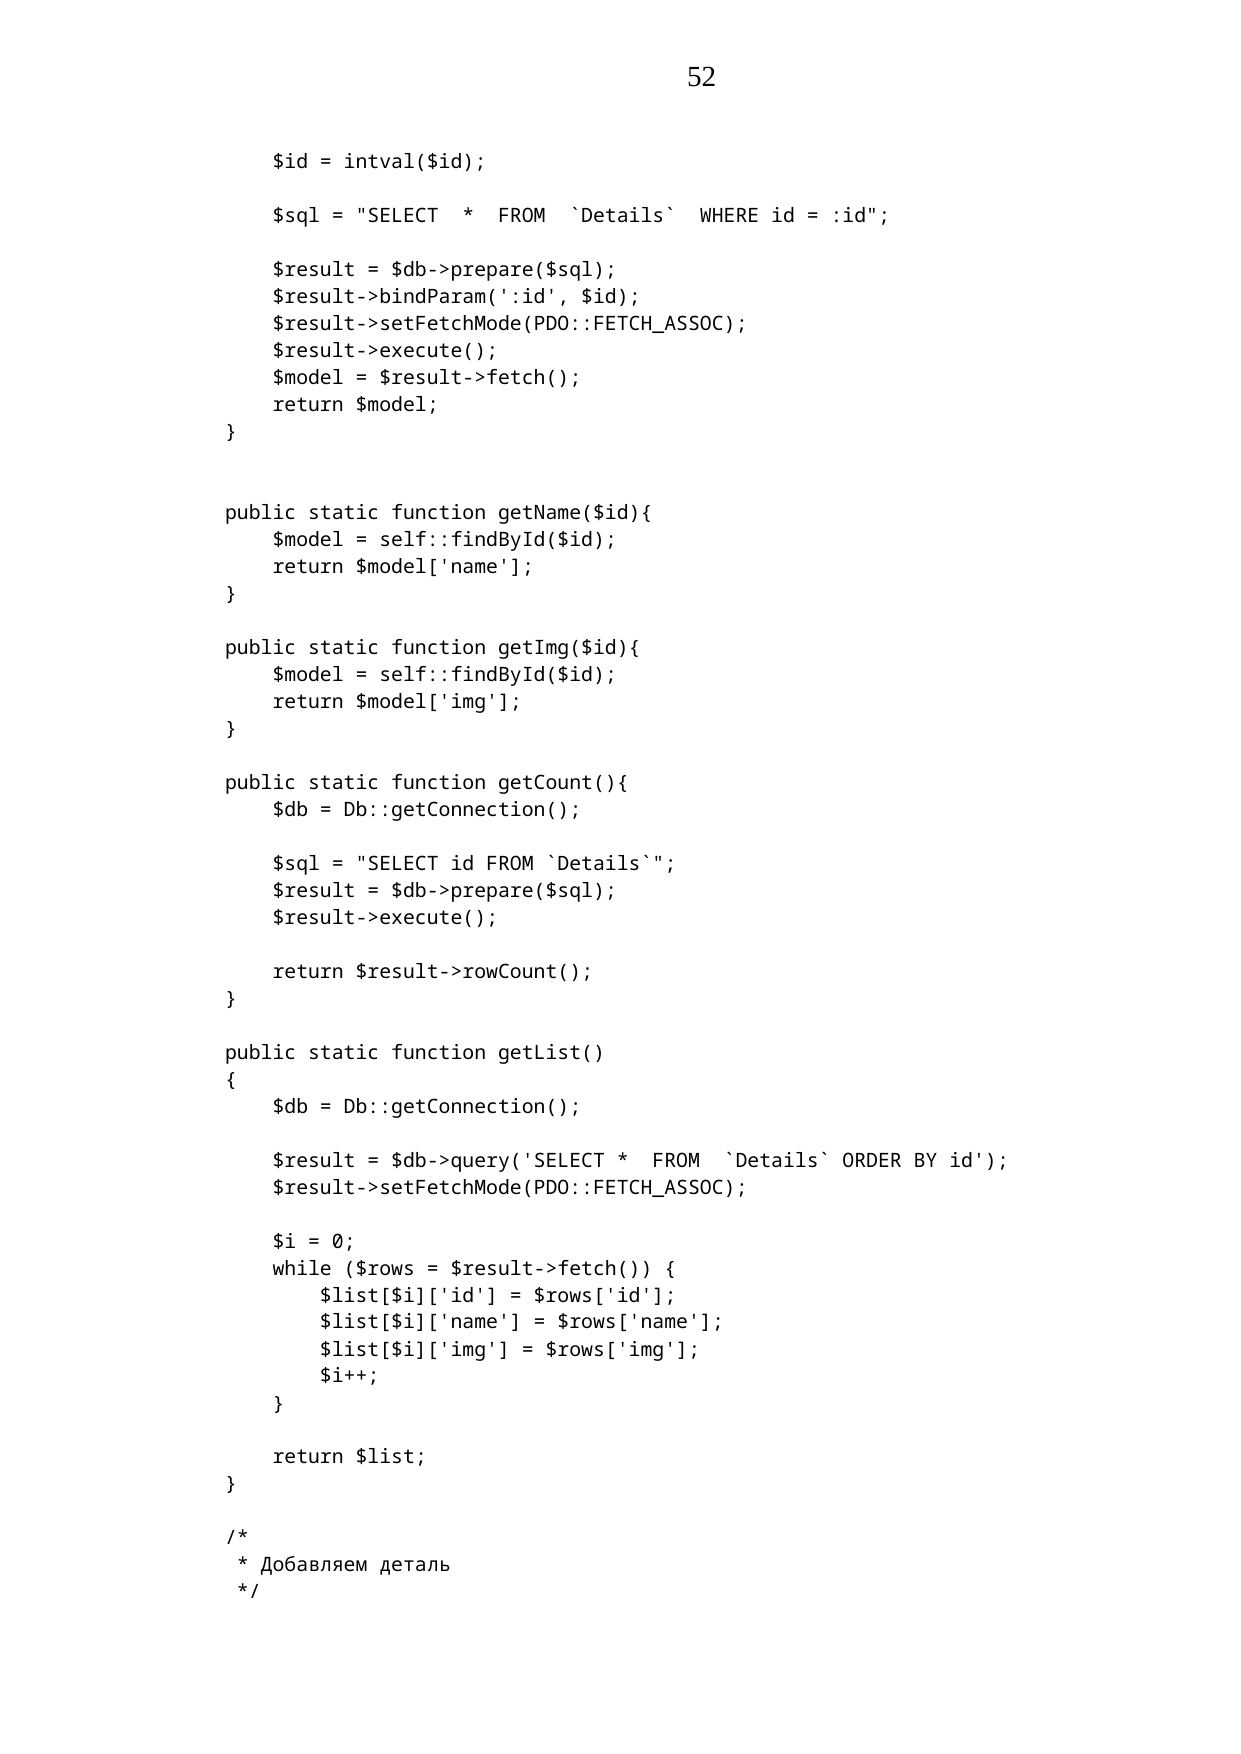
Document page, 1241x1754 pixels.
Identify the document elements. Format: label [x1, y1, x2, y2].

text [177, 148, 1152, 1604]
